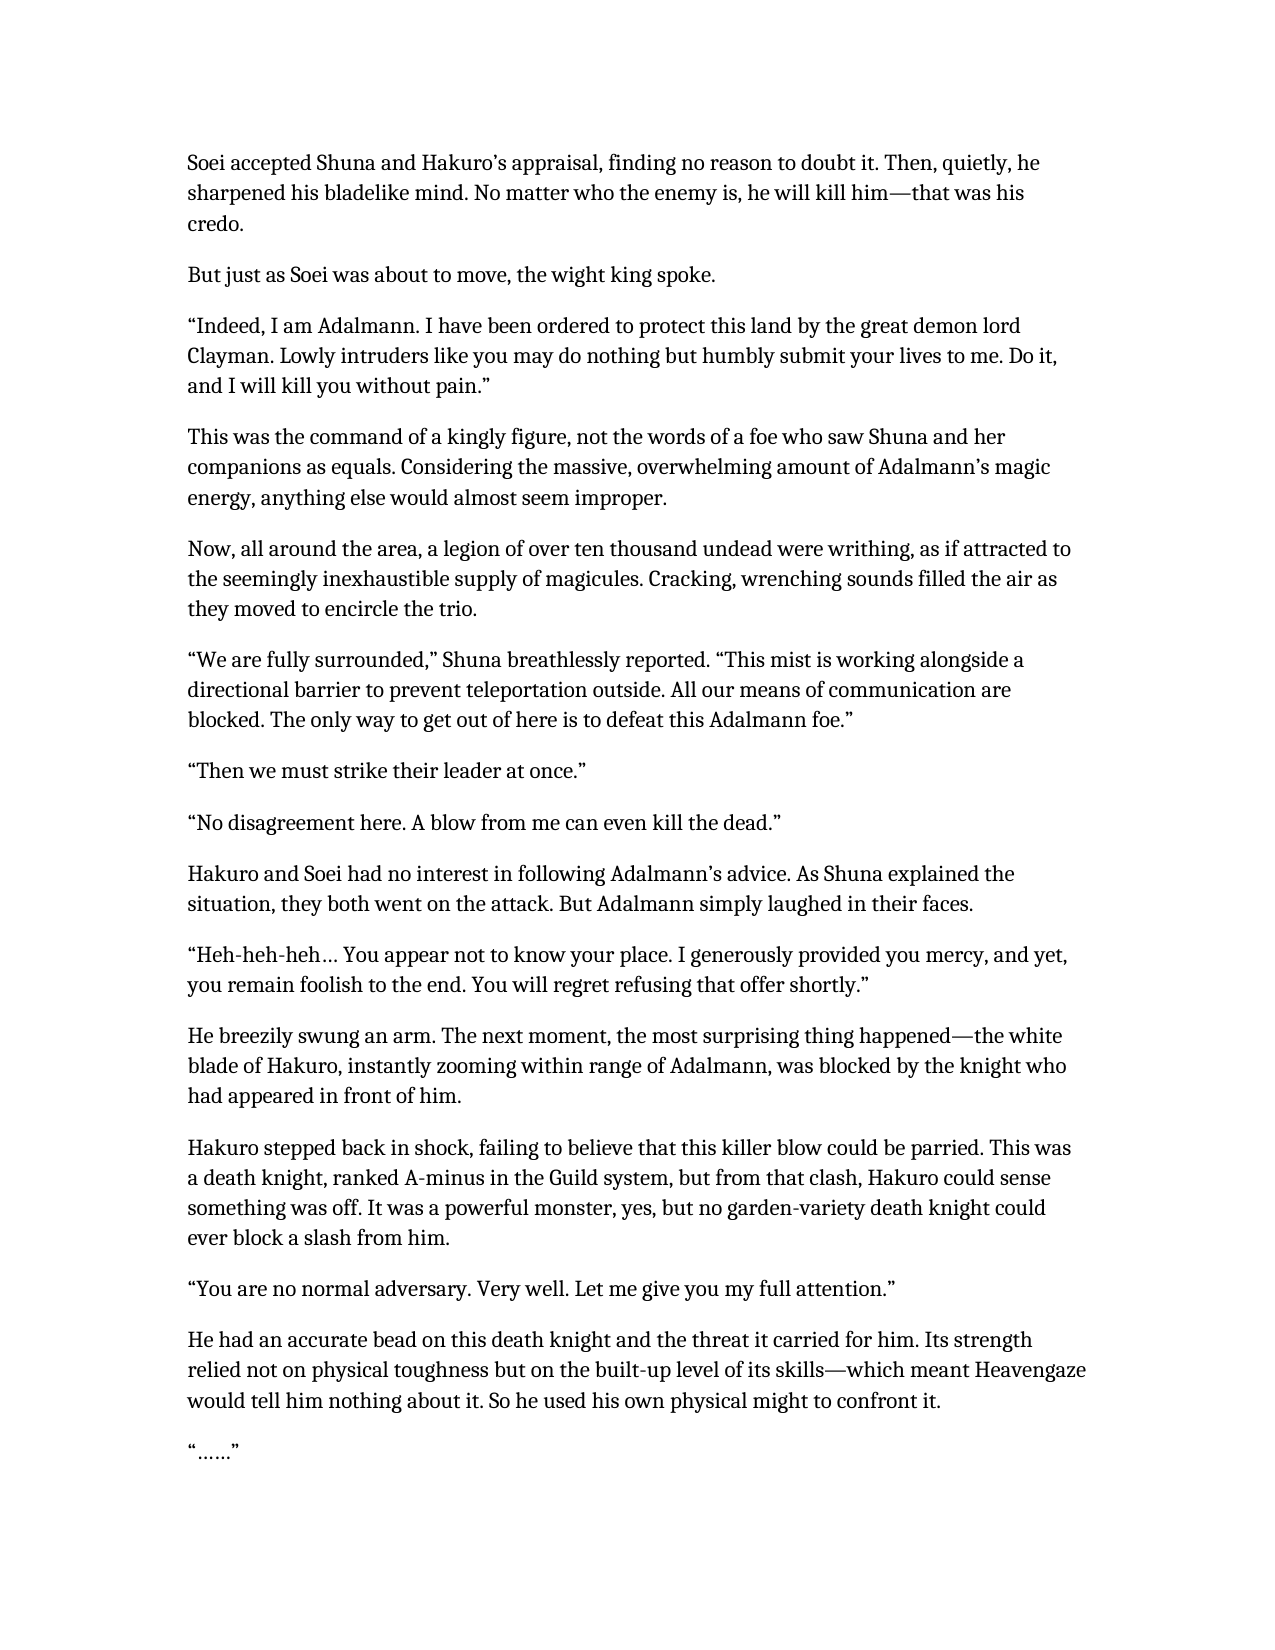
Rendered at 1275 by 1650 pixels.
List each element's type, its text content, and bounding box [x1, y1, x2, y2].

text Hakuro stepped back in shock, failing to believe that this killer blow could be parried. This was a death knight, ranked A-minus in the Guild system, but from that clash, Hakuro could sense something was off. It was a powerful monster, yes, but no garden-variety death knight could ever block a slash from him. [187, 1134, 1087, 1251]
text But just as Soei was about to move, the wight king spoke. [187, 261, 1087, 288]
text “Indeed, I am Adalmann. I have been ordered to protect this land by the great demon lord Clayman. Lowly intruders like you may do nothing but humbly submit your lives to me. Do it, and I will kill you without pain.” [187, 312, 1087, 399]
text “We are fully surrounded,” Shuna breathlessly reported. “This mist is working alongside a directional barrier to prevent teleportation outside. All our means of communication are blocked. The only way to get out of here is to defeat this Adalmann foe.” [187, 647, 1087, 734]
text He breezily swung an arm. The next moment, the most surprising thing happened—the white blade of Hakuro, instantly zooming within range of Adalmann, was blocked by the knight who had appeared in front of him. [187, 1023, 1087, 1110]
text Soei accepted Shuna and Hakuro’s appraisal, finding no reason to doubt it. Then, quietly, he sharpened his bladelike mind. No matter who the enemy is, he will kill him—that was his credo. [187, 150, 1087, 237]
text “No disagreement here. A blow from me can even kill the dead.” [187, 809, 1087, 836]
text “……” [187, 1438, 1087, 1465]
text Now, all around the area, a legion of over ten thousand undead were writhing, as if attracted to the seemingly inexhaustible supply of magicules. Cracking, wrenching sounds filled the air as they moved to encircle the trio. [187, 535, 1087, 622]
text This was the command of a kingly figure, not the words of a foe who saw Shuna and her companions as equals. Considering the massive, overwhelming amount of Adalmann’s magic energy, anything else would almost seem improper. [187, 424, 1087, 511]
text “Then we must strike their leader at once.” [187, 758, 1087, 785]
text “Heh-heh-heh… You appear not to know your place. I generously provided you mercy, and yet, you remain foolish to the end. You will regret refusing that offer shortly.” [187, 942, 1087, 998]
text “You are no normal adversary. Very well. Let me give you my full attention.” [187, 1276, 1087, 1302]
text Hakuro and Soei had no interest in following Adalmann’s advice. As Shuna explained the situation, they both went on the attack. But Adalmann simply laughed in their faces. [187, 860, 1087, 917]
text He had an accurate bead on this death knight and the threat it carried for him. Its strength relied not on physical toughness but on the built-up level of its skills—which meant Heavengaze would tell him nothing about it. So he used his own physical might to confront it. [187, 1327, 1087, 1414]
